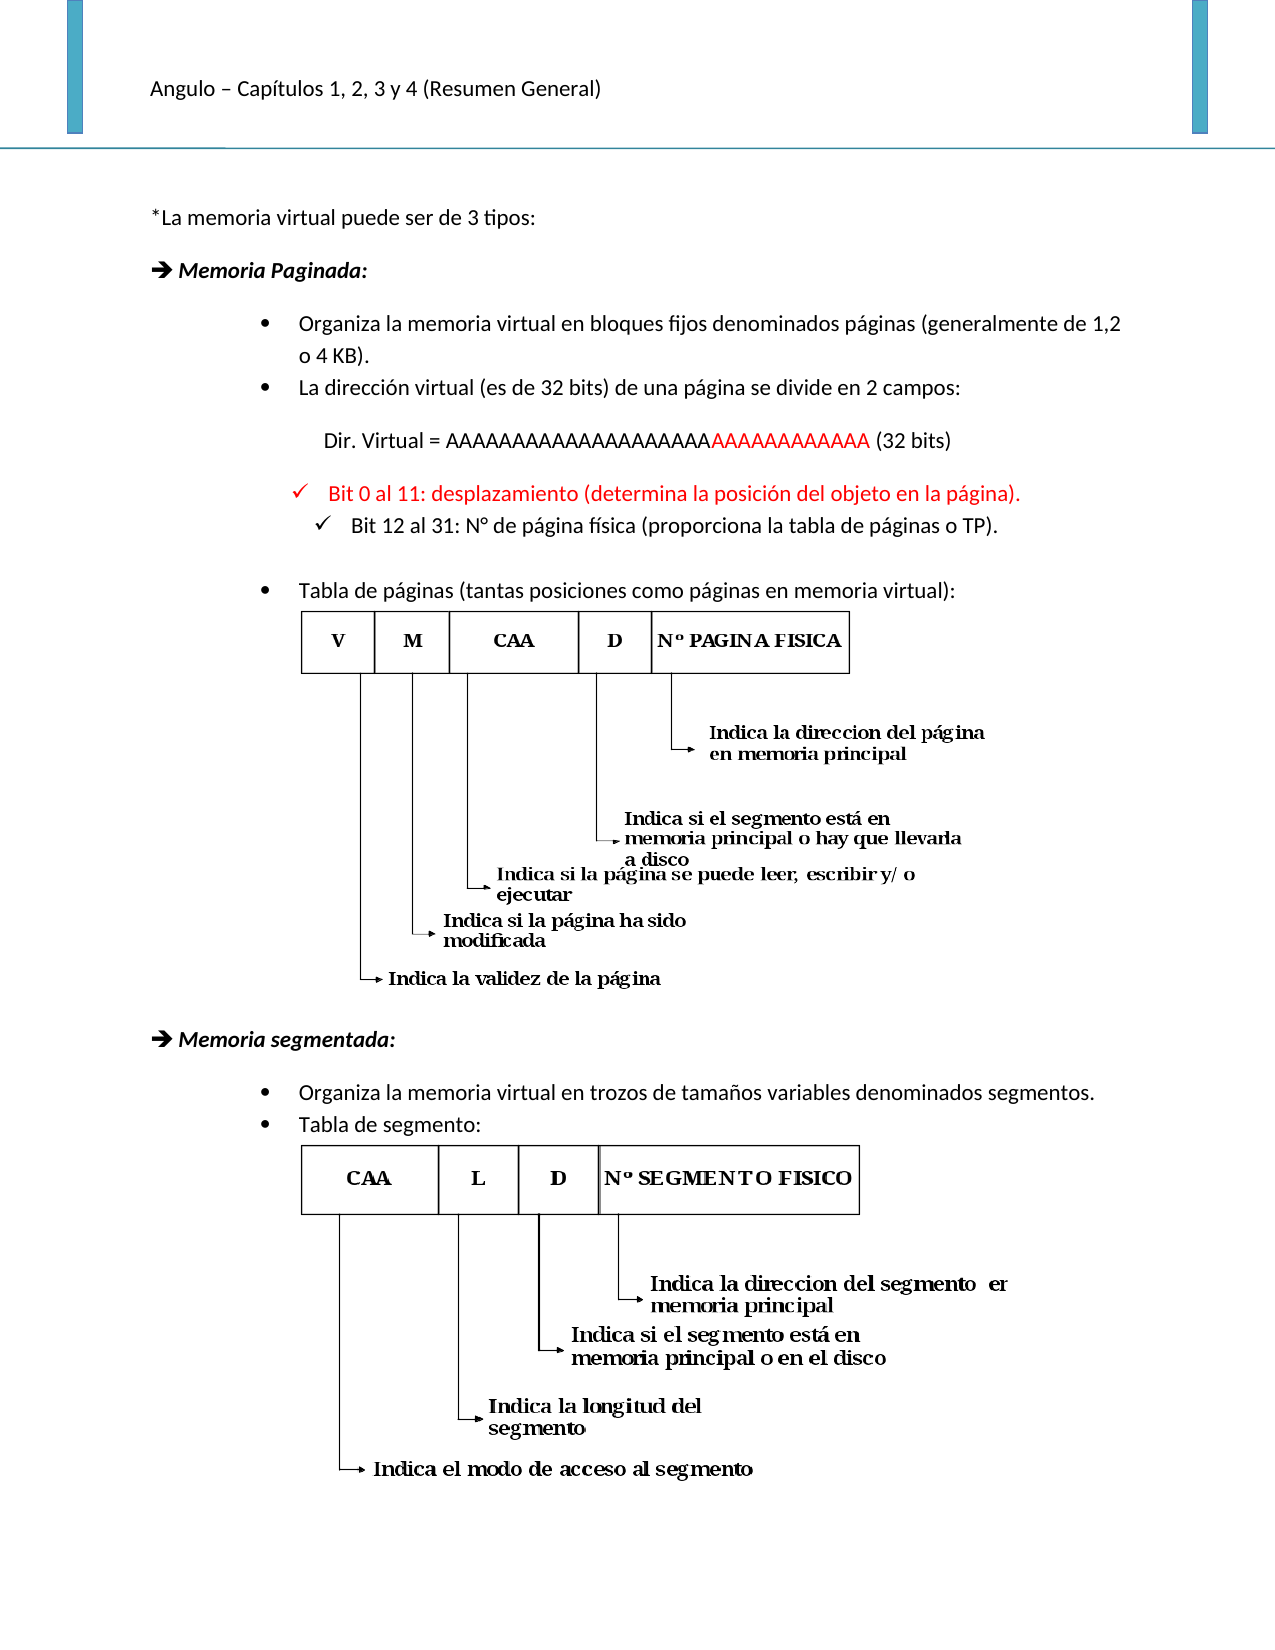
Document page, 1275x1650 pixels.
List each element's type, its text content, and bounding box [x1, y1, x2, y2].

list Bit 0 al 11: desplazamiento (determina la posición del objeto en la página). [187, 479, 1125, 507]
list Tabla de segmento: [261, 1111, 1125, 1139]
text *La memoria virtual puede ser de 3 tipos: [150, 203, 1125, 231]
list La dirección virtual (es de 32 bits) de una página se divide en 2 campos: [261, 373, 1125, 401]
list Organiza la memoria virtual en bloques fijos denominados páginas (generalmente de 1,2 o 4 KB). [261, 309, 1125, 369]
list Tabla de páginas (tantas posiciones como páginas en memoria virtual): [261, 576, 1125, 604]
text Memoria segmentada: [150, 1025, 1125, 1053]
list Bit 12 al 31: N° de página física (proporciona la tabla de páginas o TP). [187, 512, 1125, 540]
text Memoria Paginada: [150, 256, 1125, 284]
text Dir. Virtual = AAAAAAAAAAAAAAAAAAAAAAAAAAAAAAAA (32 bits) [150, 426, 1125, 454]
list Organiza la memoria virtual en trozos de tamaños variables denominados segmentos. [261, 1078, 1125, 1106]
